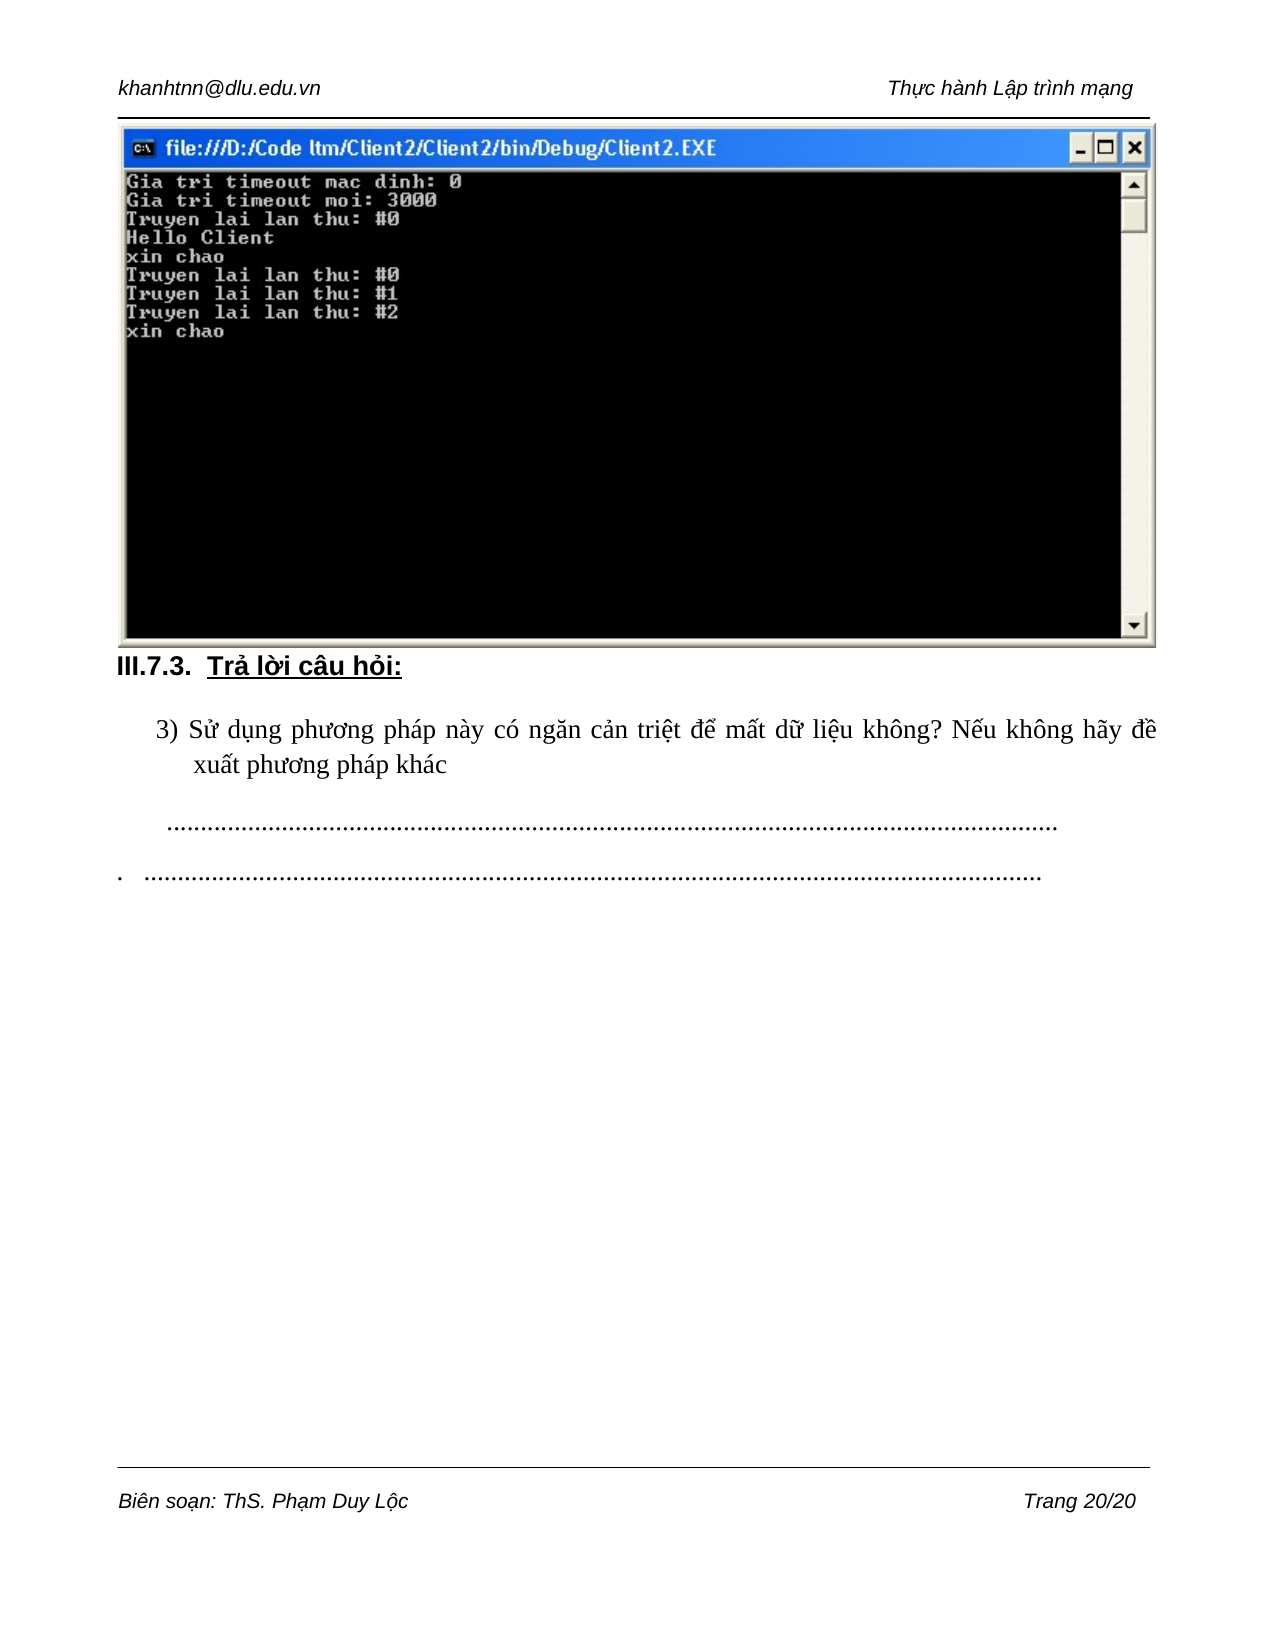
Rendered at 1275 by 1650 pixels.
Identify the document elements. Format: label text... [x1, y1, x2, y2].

picture [118, 123, 1157, 648]
subtitle III.7.3. Trả lời câu hỏi: [116, 650, 1170, 681]
text ..................................................................................................................................... ..................................................................................................................................... [116, 805, 1060, 887]
text 3) Sử dụng phương pháp này có ngăn cản triệt để mất dữ liệu không? Nếu không hãy đề xuất phương pháp khác [156, 714, 1158, 779]
